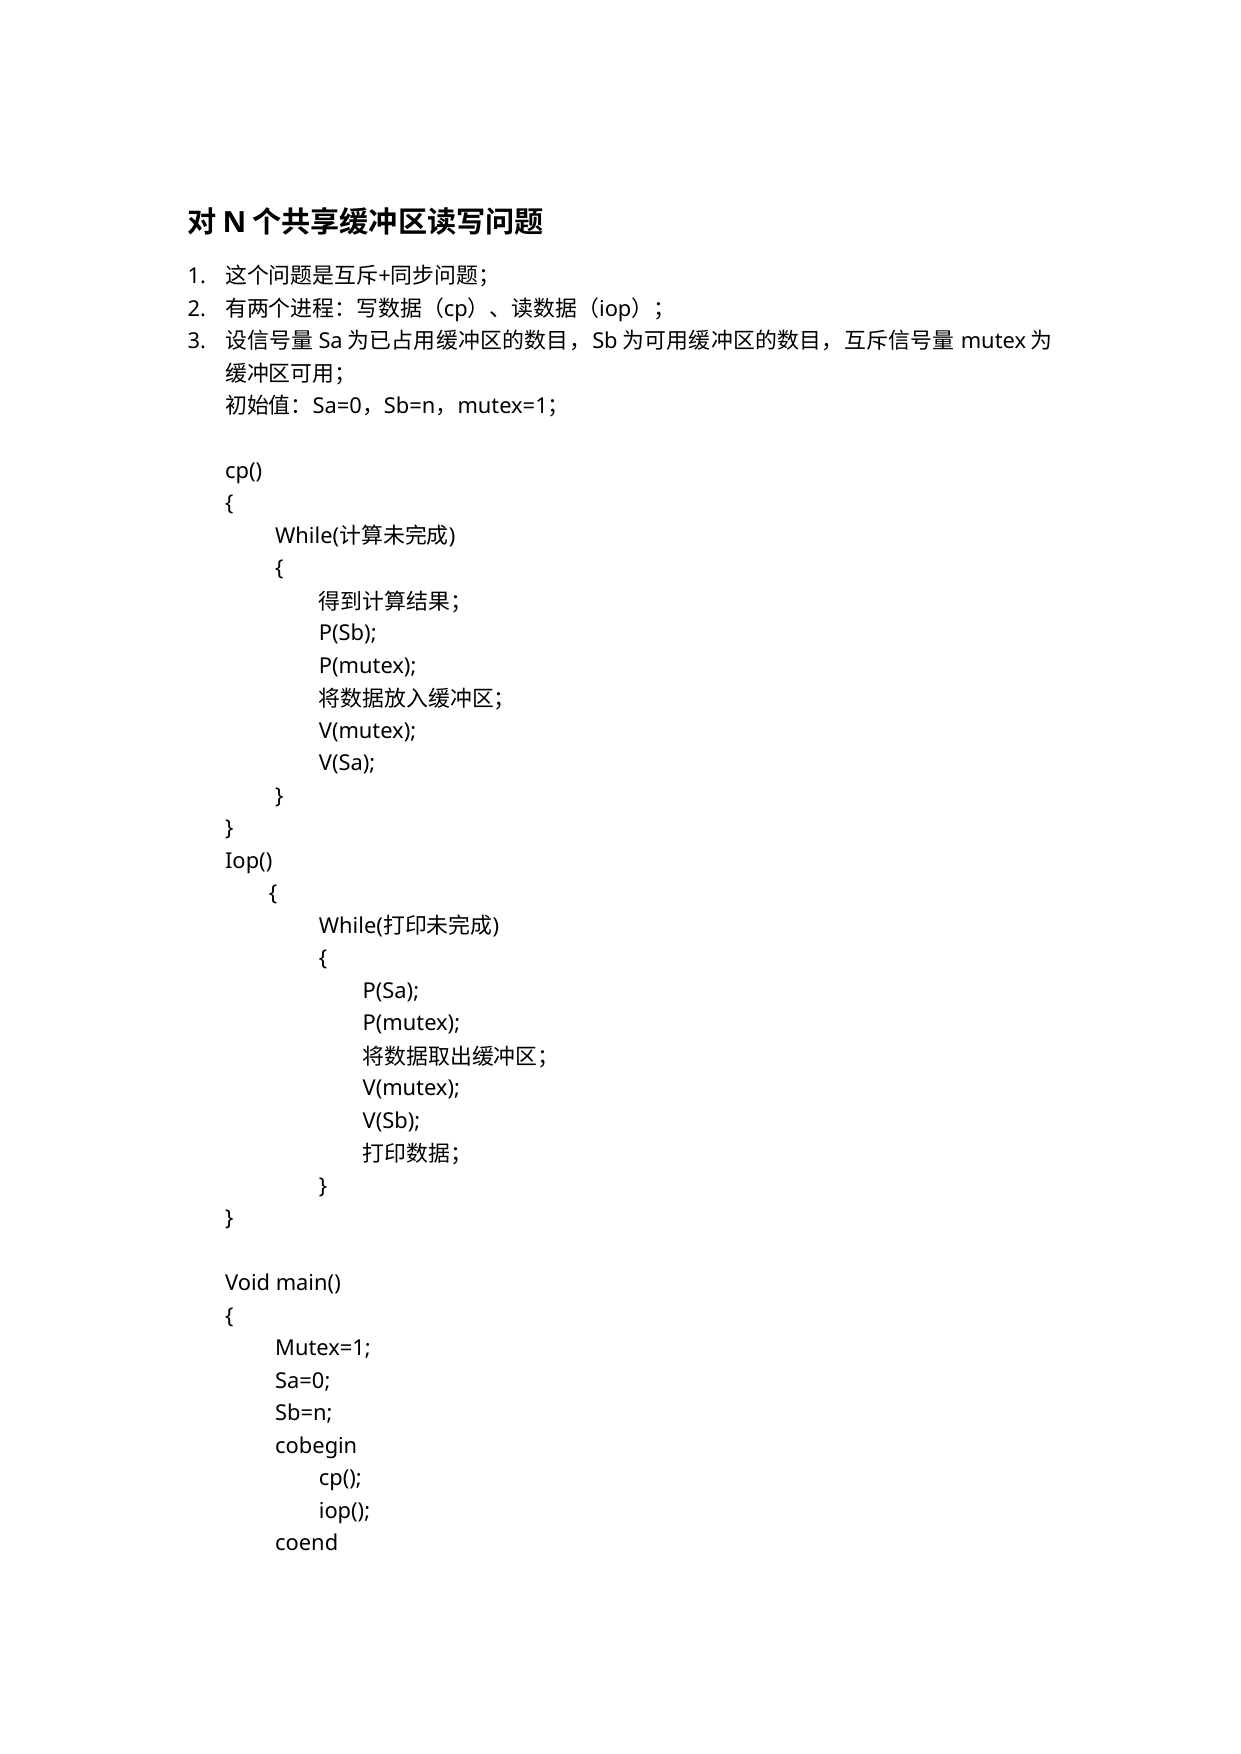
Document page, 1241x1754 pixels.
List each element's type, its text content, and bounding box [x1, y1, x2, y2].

list cobegin [225, 1428, 1053, 1461]
list P(Sb); [225, 616, 1053, 648]
list 得到计算结果； [225, 583, 1053, 616]
list 将数据取出缓冲区； [225, 1038, 1053, 1071]
title 对N个共享缓冲区读写问题 [187, 187, 1053, 252]
list Mutex=1; [225, 1331, 1053, 1363]
list P(mutex); [225, 1006, 1053, 1038]
list Sa=0; [225, 1363, 1053, 1396]
list coend [225, 1526, 1053, 1558]
list V(mutex); [225, 1071, 1053, 1103]
list P(Sa); [225, 973, 1053, 1006]
list 将数据放入缓冲区； [225, 681, 1053, 713]
list 有两个进程：写数据（cp）、读数据（iop）； [187, 291, 1053, 323]
list 设信号量Sa为已占用缓冲区的数目，Sb为可用缓冲区的数目，互斥信号量mutex为缓冲区可用； [187, 323, 1053, 388]
list Void main() [225, 1266, 1053, 1298]
list While(计算未完成) [225, 518, 1053, 551]
list Iop() [225, 843, 1053, 876]
list { [225, 486, 1053, 518]
list } [225, 778, 1053, 811]
list V(Sa); [225, 746, 1053, 778]
list cp(); [225, 1461, 1053, 1493]
list { [225, 876, 1053, 908]
list } [225, 811, 1053, 843]
list 打印数据； [225, 1136, 1053, 1168]
list Sb=n; [225, 1396, 1053, 1428]
list } [225, 1168, 1053, 1201]
list { [225, 551, 1053, 583]
list } [225, 1201, 1053, 1233]
list P(mutex); [225, 648, 1053, 681]
list iop(); [225, 1493, 1053, 1526]
list 初始值：Sa=0，Sb=n，mutex=1； [225, 388, 1053, 421]
list While(打印未完成) [225, 908, 1053, 941]
list V(mutex); [225, 713, 1053, 746]
list { [225, 1298, 1053, 1331]
list { [225, 941, 1053, 973]
list 这个问题是互斥+同步问题； [187, 258, 1053, 291]
list cp() [225, 453, 1053, 486]
list V(Sb); [225, 1103, 1053, 1136]
